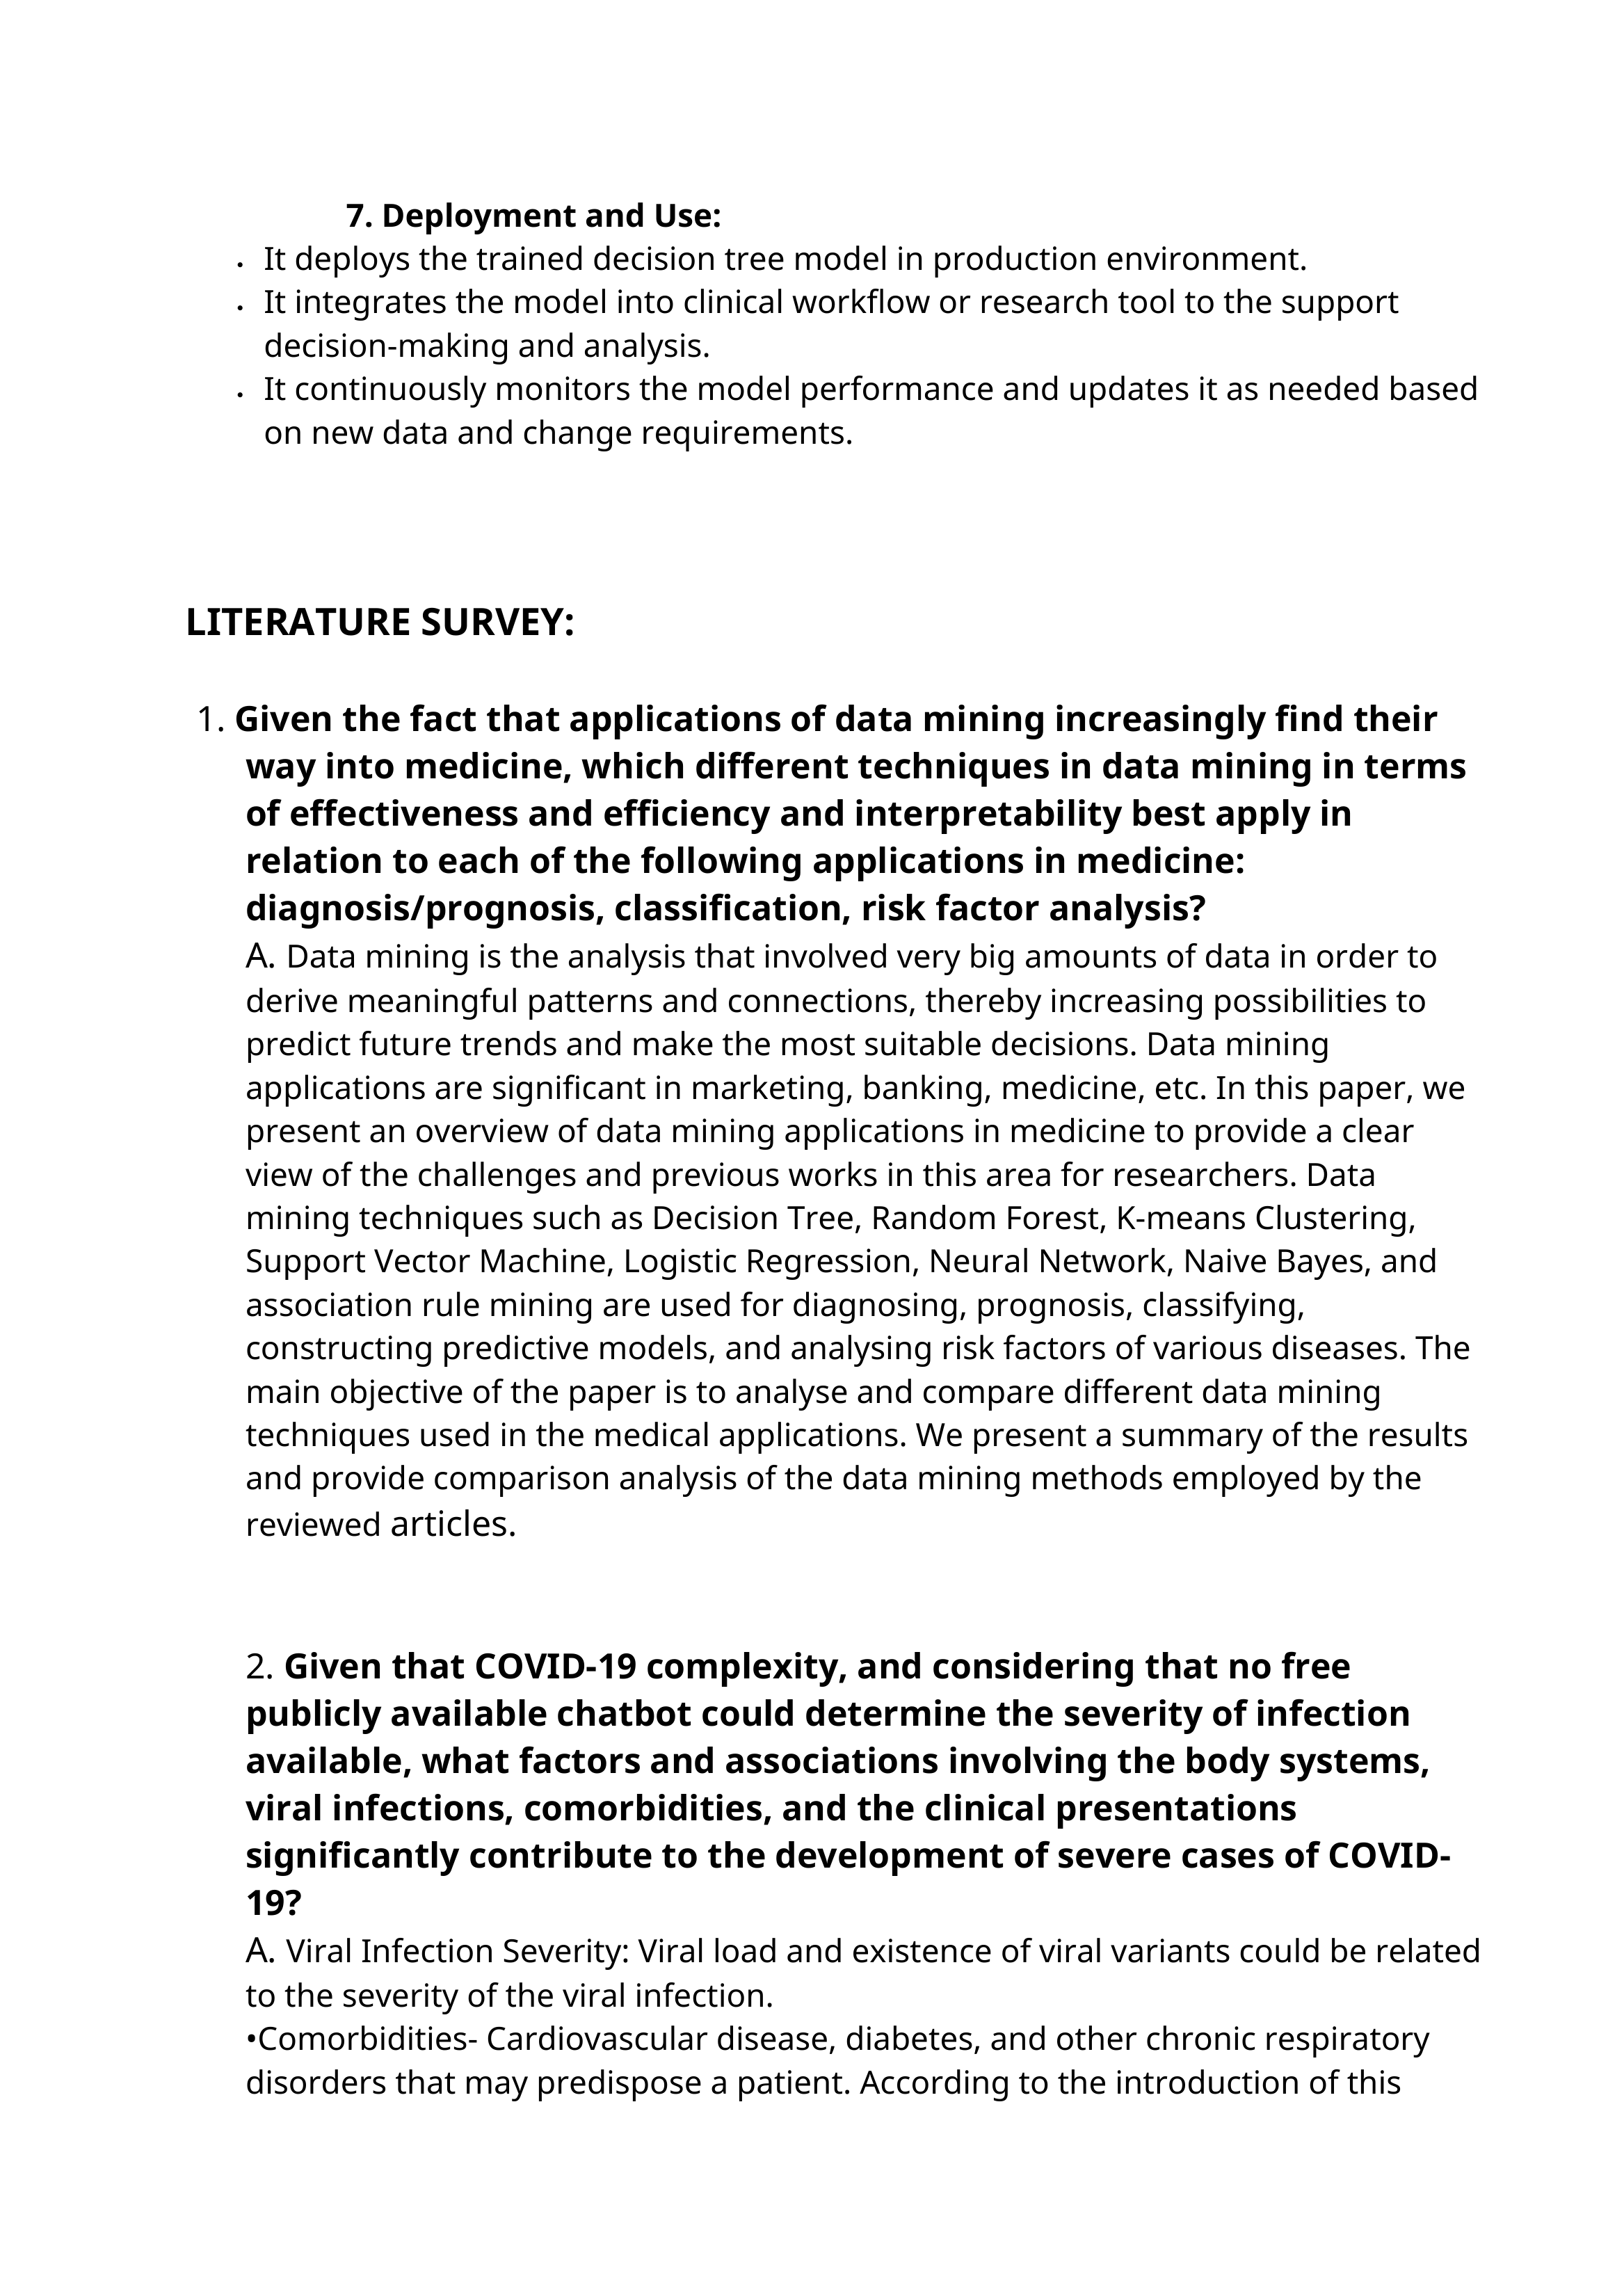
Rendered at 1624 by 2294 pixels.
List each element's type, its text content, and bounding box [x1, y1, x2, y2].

text LITERATURE SURVEY: [186, 595, 1489, 646]
list It deploys the trained decision tree model in production environment. [238, 236, 1489, 280]
list It integrates the model into clinical workflow or research tool to the support decision-making and analysis. [238, 280, 1489, 367]
list It continuously monitors the model performance and updates it as needed based on new data and change requirements. [238, 367, 1489, 453]
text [196, 694, 1489, 2103]
text 7. Deployment and Use: [294, 193, 1489, 236]
